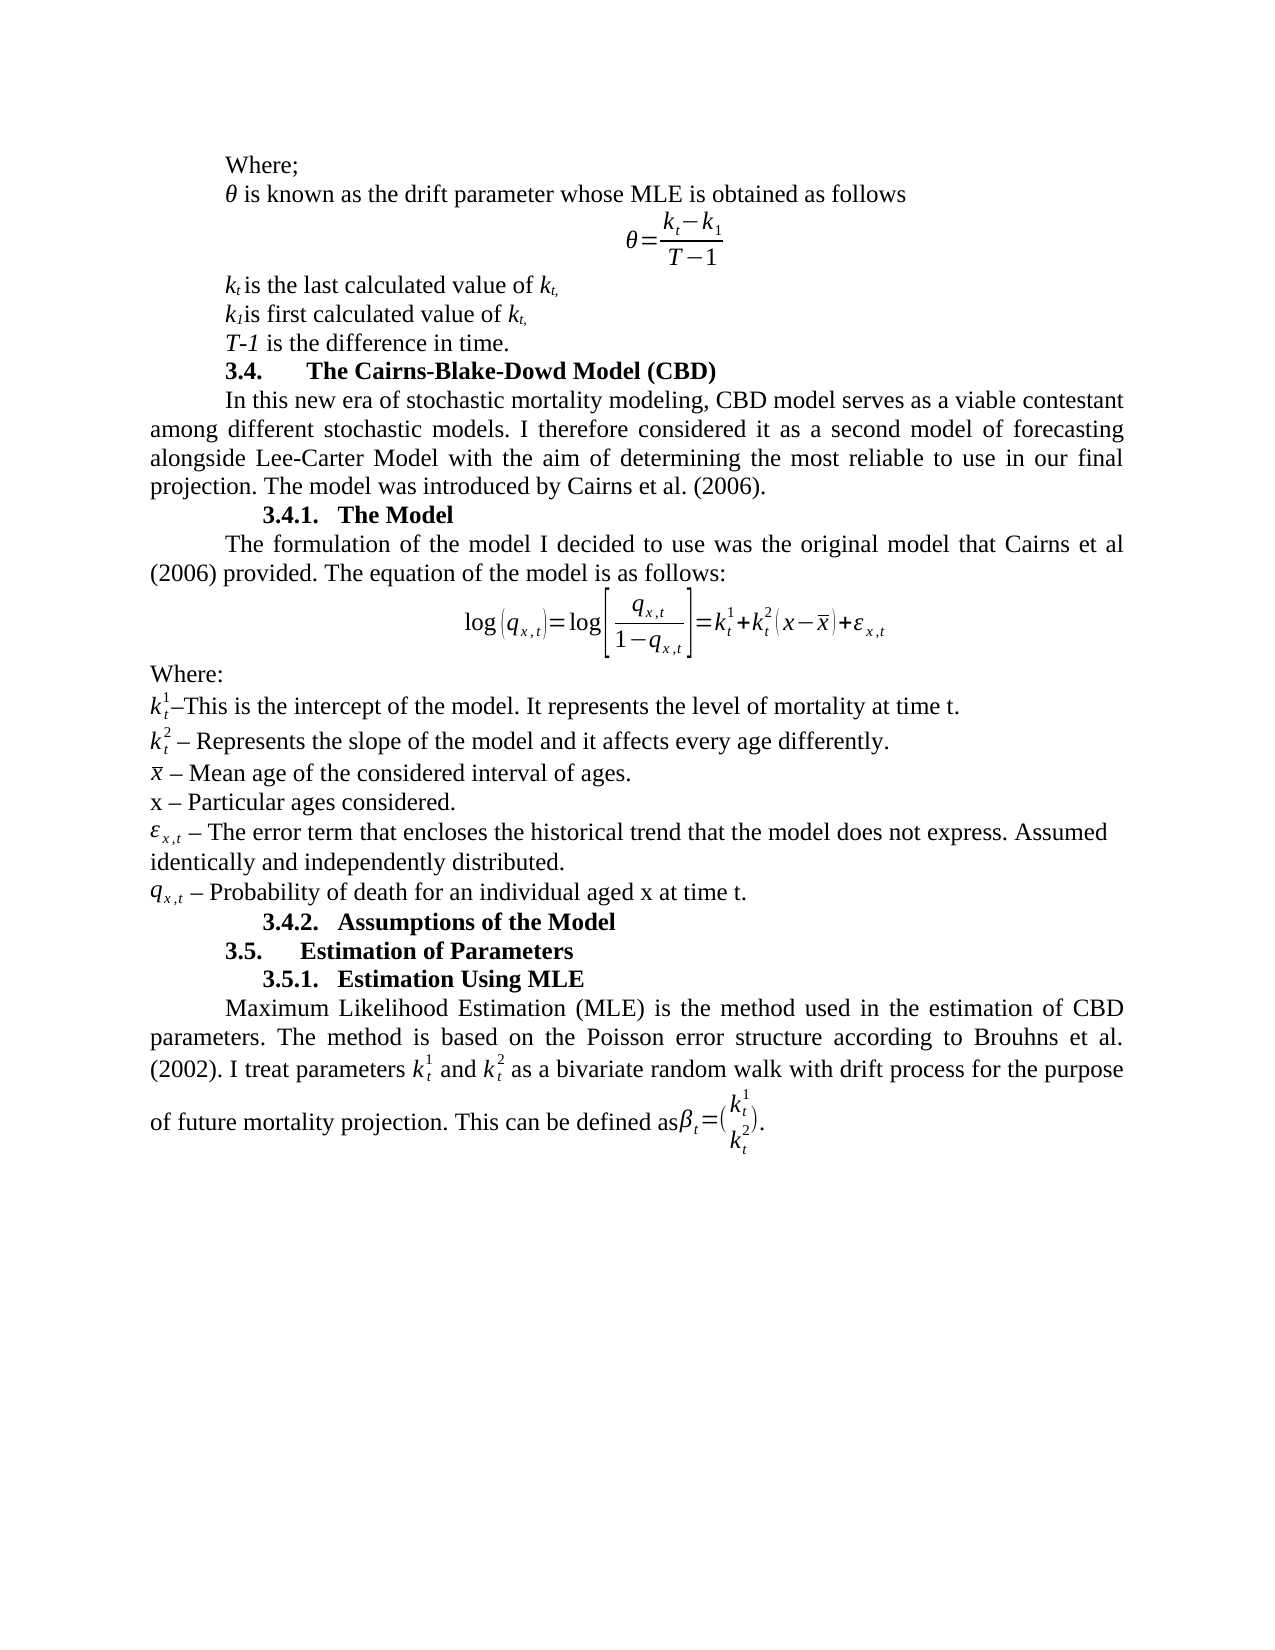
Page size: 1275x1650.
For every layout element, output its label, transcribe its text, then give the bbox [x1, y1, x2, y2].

text Maximum Likelihood Estimation (MLE) is the method used in the estimation of CBD parameters. The method is based on the Poisson error structure according to Brouhns et al. (2002). I treat parameters and as a bivariate random walk with drift process for the purpose of future mortality projection. This can be defined as. [150, 993, 1125, 1158]
text –This is the intercept of the model. It represents the level of mortality at time t. [150, 688, 1125, 723]
text θ is known as the drift parameter whose MLE is obtained as follows [150, 179, 1125, 207]
text – The error term that encloses the historical trend that the model does not express. Assumed identically and independently distributed. [150, 816, 1125, 876]
list Estimation of Parameters [225, 936, 1125, 964]
text – Probability of death for an individual aged x at time t. [150, 876, 1125, 907]
list Assumptions of the Model [262, 907, 1125, 936]
list The Cairns-Blake-Dowd Model (CBD) [225, 356, 1125, 385]
text T-1 is the difference in time. [150, 328, 1125, 356]
text – Mean age of the considered interval of ages. [150, 758, 1125, 787]
text – Represents the slope of the model and it affects every age differently. [150, 723, 1125, 758]
text kt is the last calculated value of kt, [150, 270, 1125, 299]
text In this new era of stochastic mortality modeling, CBD model serves as a viable contestant among different stochastic models. I therefore considered it as a second model of forecasting alongside Lee-Carter Model with the aim of determining the most reliable to use in our final projection. The model was introduced by Cairns et al. (2006). [150, 385, 1125, 500]
text x – Particular ages considered. [150, 787, 1125, 816]
text The formulation of the model I decided to use was the original model that Cairns et al (2006) provided. The equation of the model is as follows: [150, 529, 1125, 586]
text k1is first calculated value of kt, [150, 299, 1125, 328]
list Estimation Using MLE [262, 964, 1125, 993]
text Where: [150, 659, 1125, 688]
list The Model [262, 500, 1125, 529]
text Where; [150, 150, 1125, 179]
